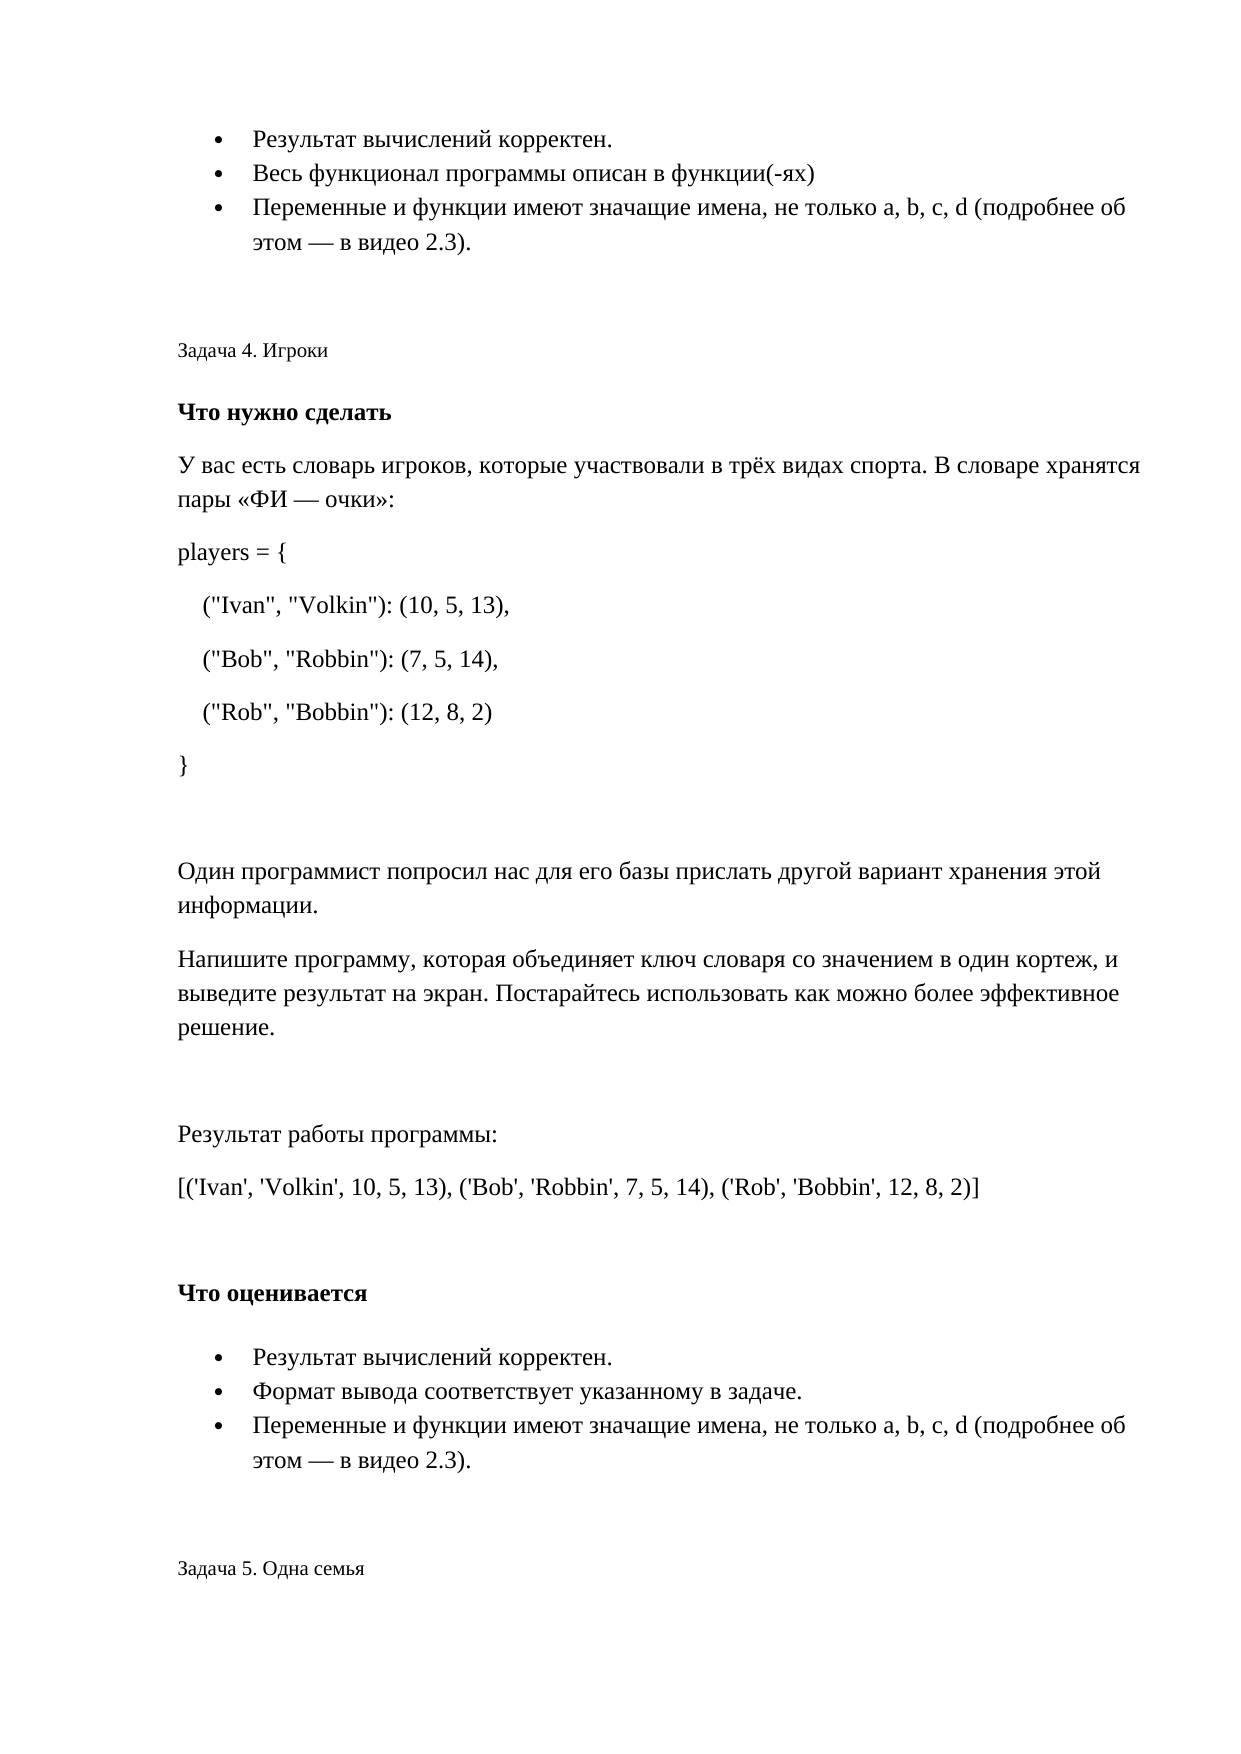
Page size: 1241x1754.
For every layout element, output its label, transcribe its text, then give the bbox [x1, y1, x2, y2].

text players = { [177, 532, 1152, 566]
list Формат вывода соответствует указанному в задаче. [215, 1370, 1152, 1405]
list Переменные и функции имеют значащие имена, не только a, b, c, d (подробнее об этом — в видео 2.3). [215, 187, 1152, 256]
text Один программист попросил нас для его базы прислать другой вариант хранения этой информации. [177, 851, 1152, 919]
text Что оценивается [177, 1272, 1152, 1307]
text У вас есть словарь игроков, которые участвовали в трёх видах спорта. В словаре хранятся пары «ФИ — очки»: [177, 444, 1152, 513]
text Напишите программу, которая объединяет ключ словаря со значением в один кортеж, и выведите результат на экран. Постарайтесь использовать как можно более эффективное решение. [177, 938, 1152, 1041]
list Результат вычислений корректен. [215, 118, 1152, 152]
text ("Ivan", "Volkin"): (10, 5, 13), [177, 585, 1152, 619]
text [('Ivan', 'Volkin', 10, 5, 13), ('Bob', 'Robbin', 7, 5, 14), ('Rob', 'Bobbin', 12, 8, 2)] [177, 1166, 1152, 1201]
text Результат работы программы: [177, 1113, 1152, 1147]
list Весь функционал программы описан в функции(-ях) [215, 152, 1152, 187]
list Переменные и функции имеют значащие имена, не только a, b, c, d (подробнее об этом — в видео 2.3). [215, 1405, 1152, 1473]
text Задача 5. Одна семья [177, 1556, 1152, 1580]
text Задача 4. Игроки [177, 338, 1152, 362]
text Что нужно сделать [177, 391, 1152, 426]
text ("Rob", "Bobbin"): (12, 8, 2) [177, 691, 1152, 726]
list Результат вычислений корректен. [215, 1336, 1152, 1370]
text ("Bob", "Robbin"): (7, 5, 14), [177, 638, 1152, 672]
text } [177, 744, 1152, 779]
